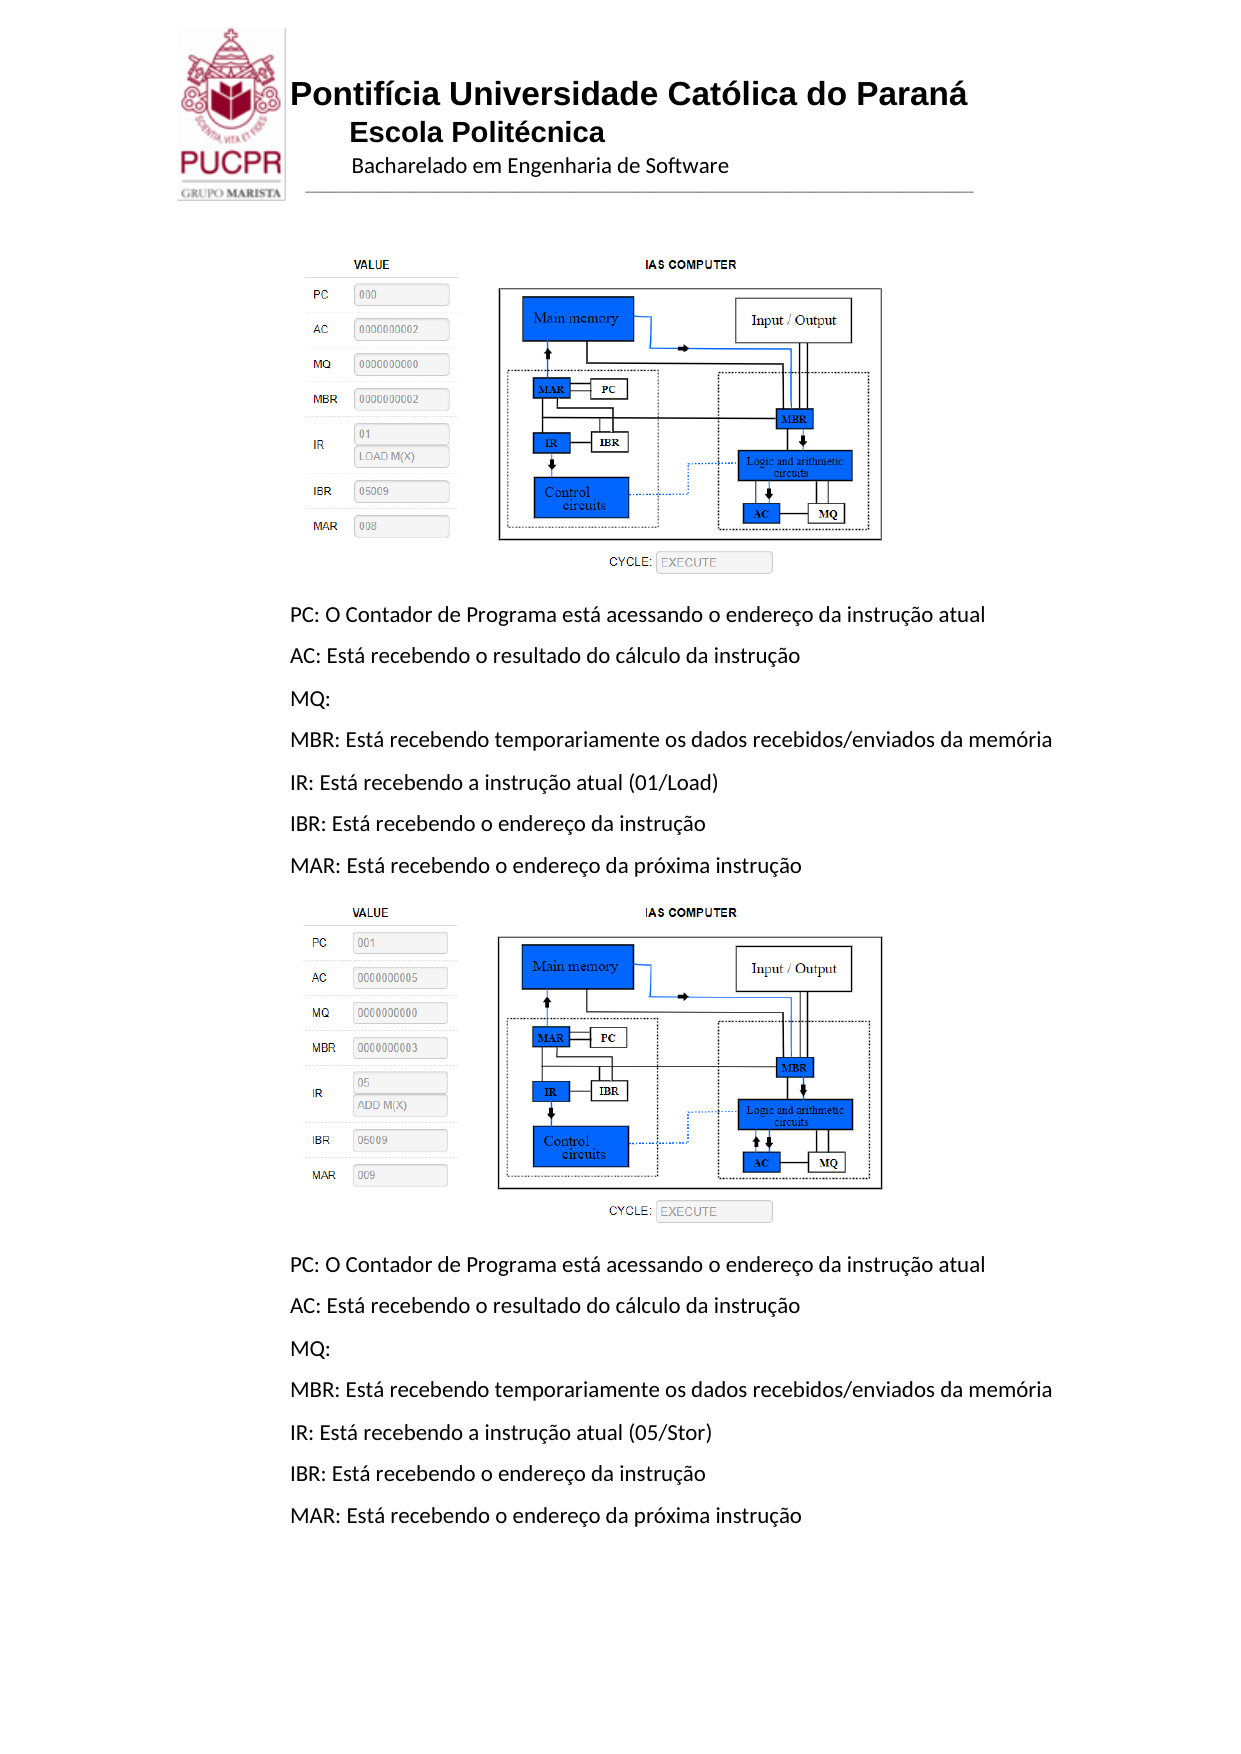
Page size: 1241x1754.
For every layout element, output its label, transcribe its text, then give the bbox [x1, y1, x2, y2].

text IR: Está recebendo a instrução atual (01/Load) [290, 768, 1063, 796]
text MAR: Está recebendo o endereço da próxima instrução [290, 852, 1063, 879]
text MQ: [290, 684, 1063, 712]
text IR: Está recebendo a instrução atual (05/Stor) [290, 1418, 1063, 1446]
text MBR: Está recebendo temporariamente os dados recebidos/enviados da memória [290, 1376, 1063, 1404]
text IBR: Está recebendo o endereço da instrução [290, 809, 1063, 838]
text IBR: Está recebendo o endereço da instrução [290, 1459, 1063, 1488]
text MAR: Está recebendo o endereço da próxima instrução [290, 1502, 1063, 1529]
picture [289, 235, 901, 586]
text PC: O Contador de Programa está acessando o endereço da instrução atual [290, 1250, 1063, 1278]
text AC: Está recebendo o resultado do cálculo da instrução [290, 1292, 1063, 1320]
text PC: O Contador de Programa está acessando o endereço da instrução atual [290, 600, 1063, 628]
picture [177, 28, 287, 202]
text MQ: [290, 1334, 1063, 1362]
text MBR: Está recebendo temporariamente os dados recebidos/enviados da memória [290, 726, 1063, 754]
picture [289, 893, 900, 1236]
text AC: Está recebendo o resultado do cálculo da instrução [290, 642, 1063, 670]
